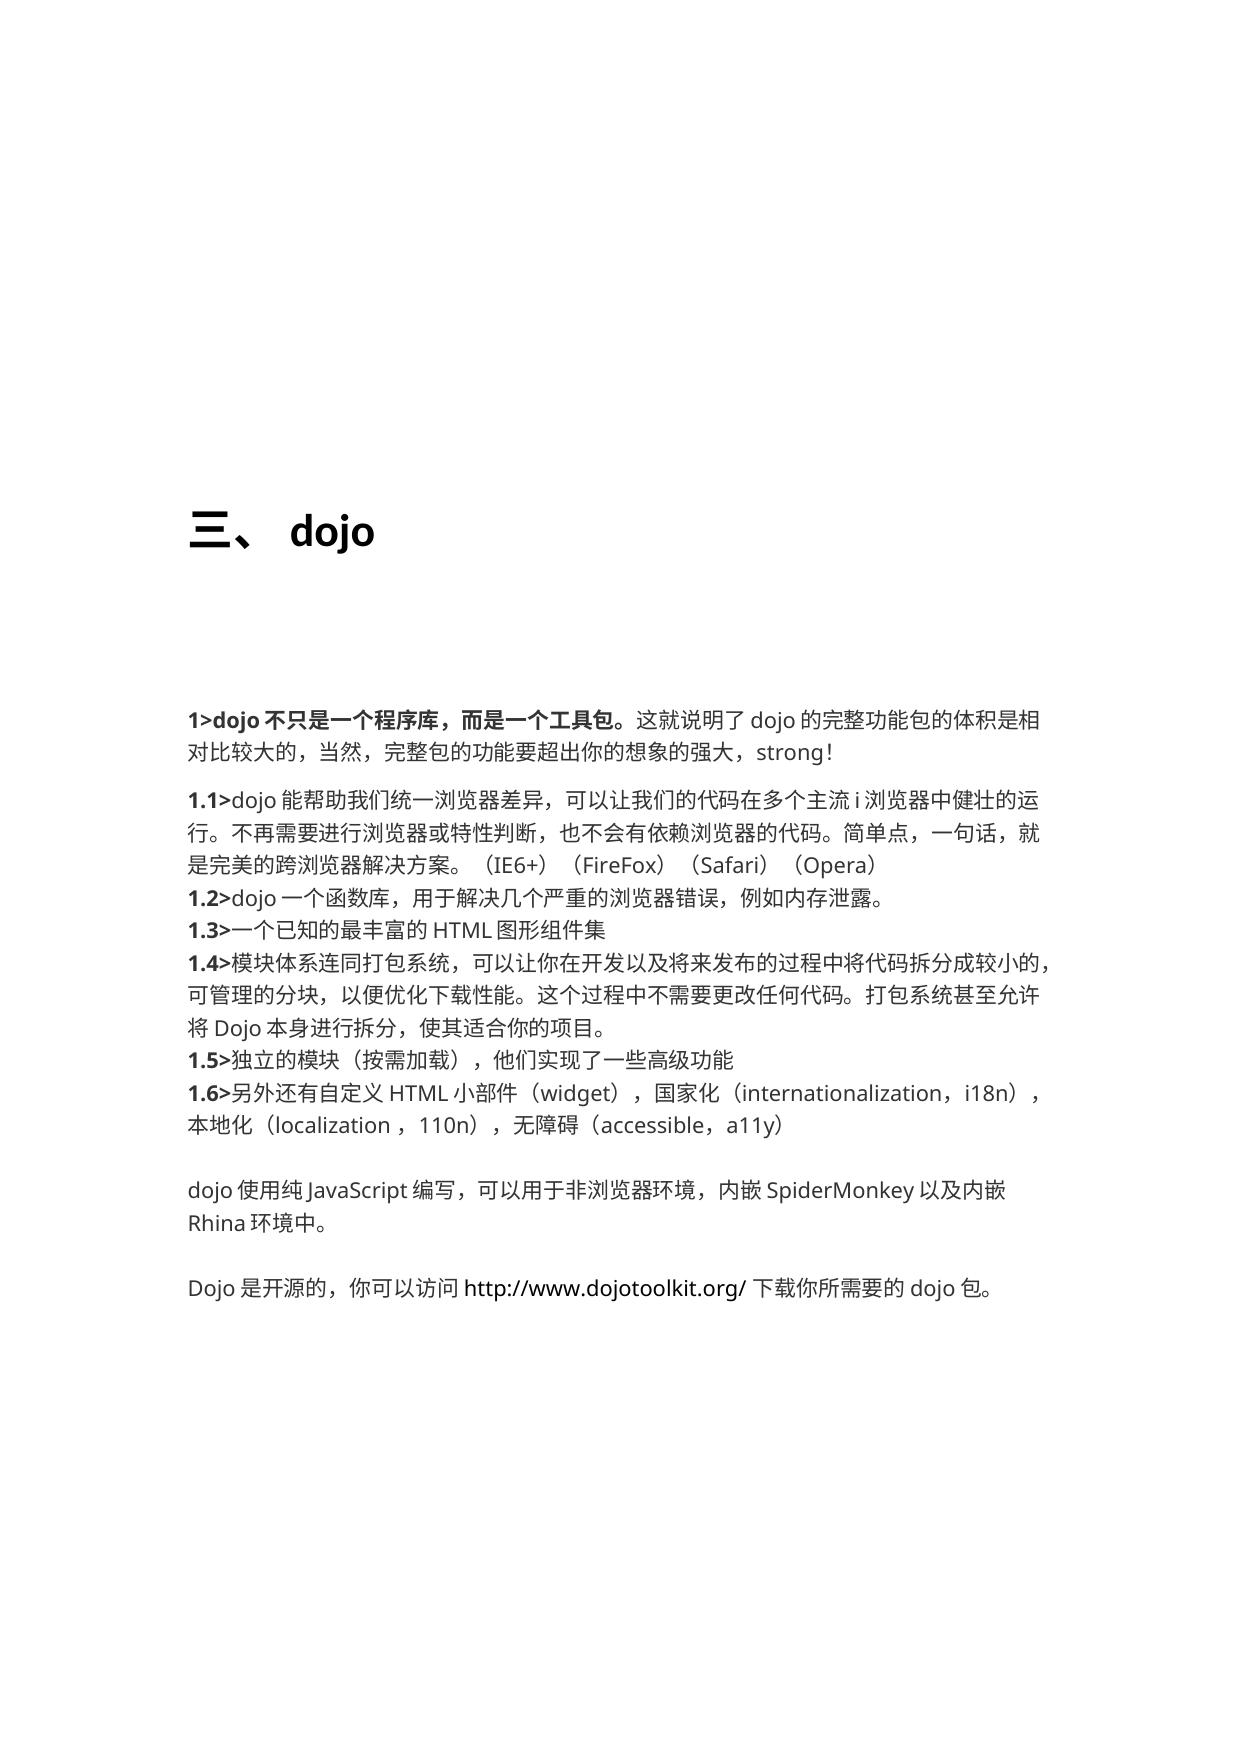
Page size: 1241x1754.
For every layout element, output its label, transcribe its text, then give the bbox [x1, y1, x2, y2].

text 1.1>dojo能帮助我们统一浏览器差异，可以让我们的代码在多个主流i浏览器中健壮的运行。不再需要进行浏览器或特性判断，也不会有依赖浏览器的代码。简单点，一句话，就是完美的跨浏览器解决方案。（IE6+）（FireFox）（Safari）（Opera） 1.2>dojo一个函数库，用于解决几个严重的浏览器错误，例如内存泄露。 1.3>一个已知的最丰富的HTML图形组件集 1.4>模块体系连同打包系统，可以让你在开发以及将来发布的过程中将代码拆分成较小的，可管理的分块，以便优化下载性能。这个过程中不需要更改任何代码。打包系统甚至允许将Dojo本身进行拆分，使其适合你的项目。 1.5>独立的模块（按需加载），他们实现了一些高级功能 1.6>另外还有自定义HTML小部件（widget），国家化（internationalization，i18n），本地化（localization ，110n），无障碍（accessible，a11y） dojo使用纯JavaScript编写，可以用于非浏览器环境，内嵌SpiderMonkey以及内嵌Rhina环境中。 Dojo是开源的，你可以访问 http://www.dojotoolkit.org/ 下载你所需要的dojo包。 [187, 783, 1053, 1303]
text 1>dojo不只是一个程序库，而是一个工具包。这就说明了dojo的完整功能包的体积是相对比较大的，当然，完整包的功能要超出你的想象的强大，strong！ [187, 702, 1053, 767]
subtitle dojo [187, 478, 1053, 575]
